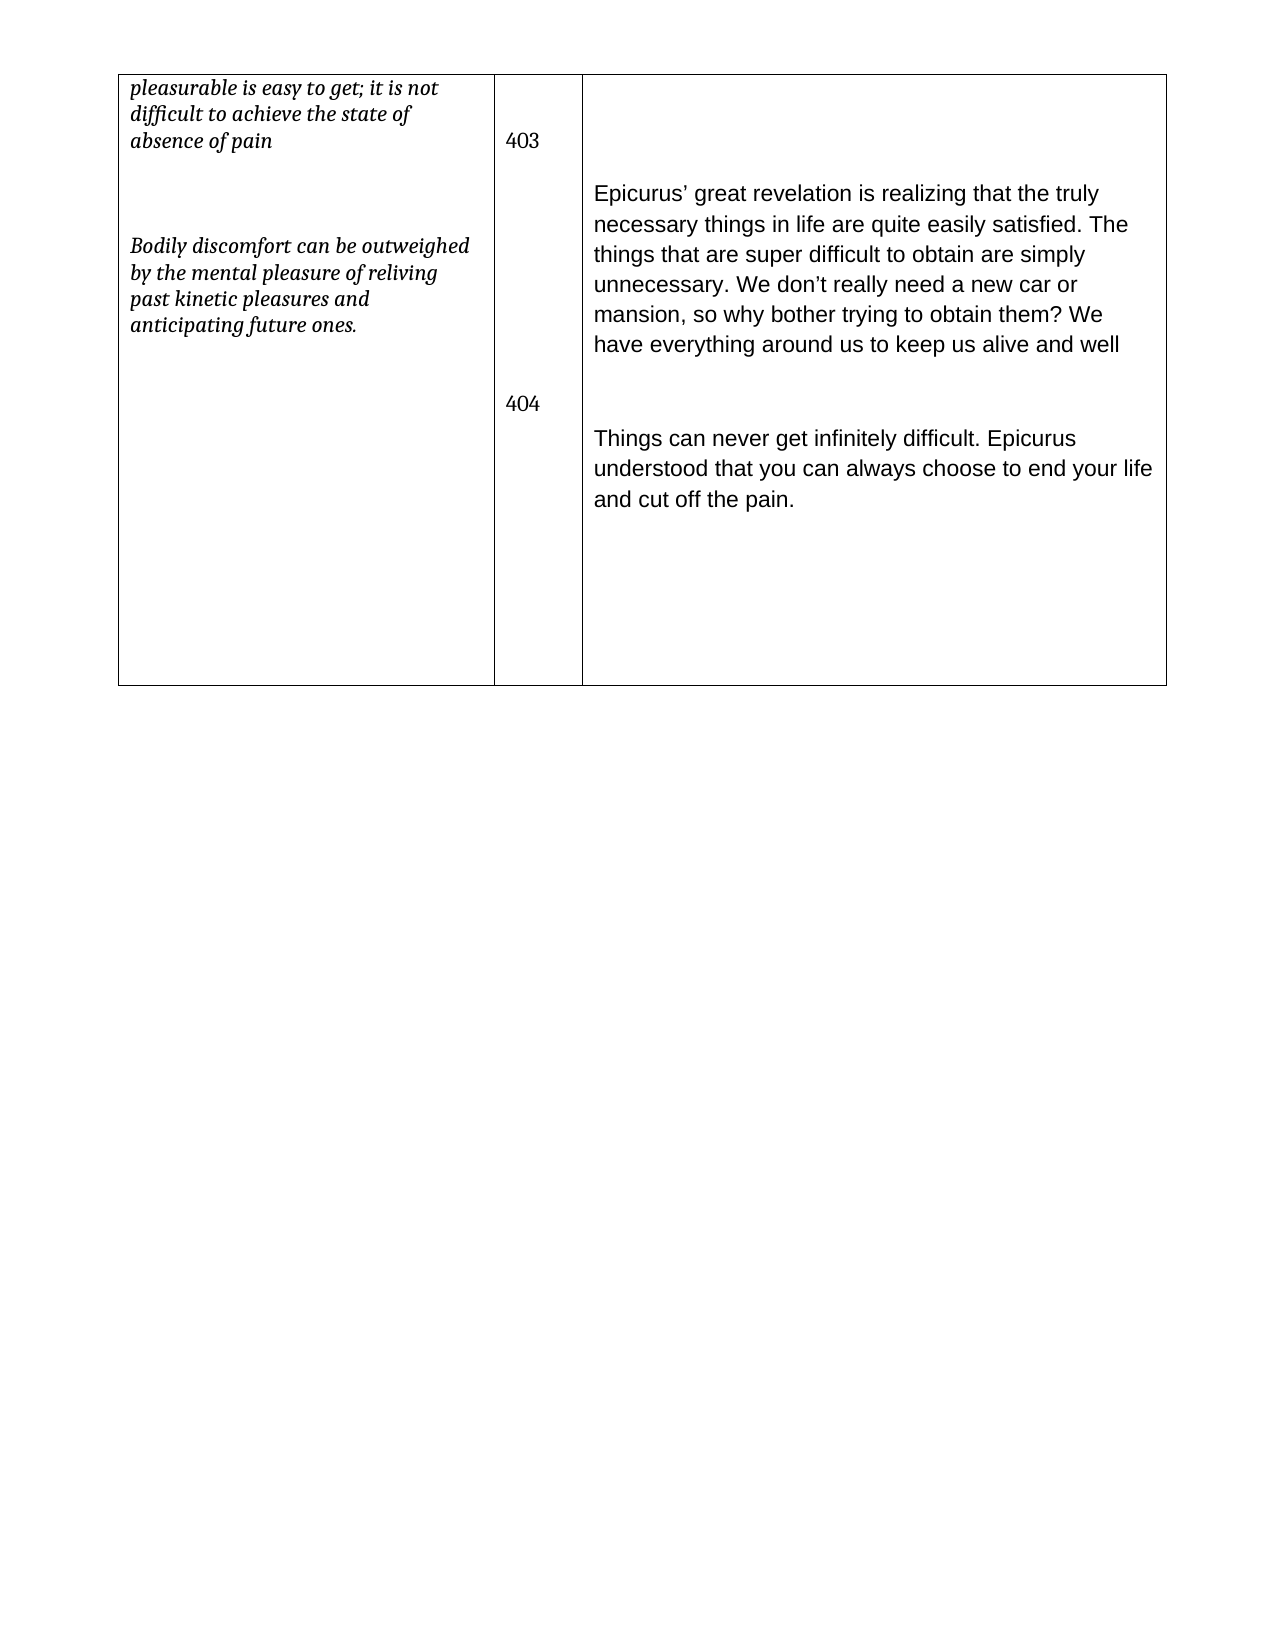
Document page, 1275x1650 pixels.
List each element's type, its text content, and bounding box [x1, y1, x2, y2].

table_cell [583, 75, 1166, 685]
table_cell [119, 75, 494, 685]
table_cell 401 402 403 404 [495, 75, 582, 685]
